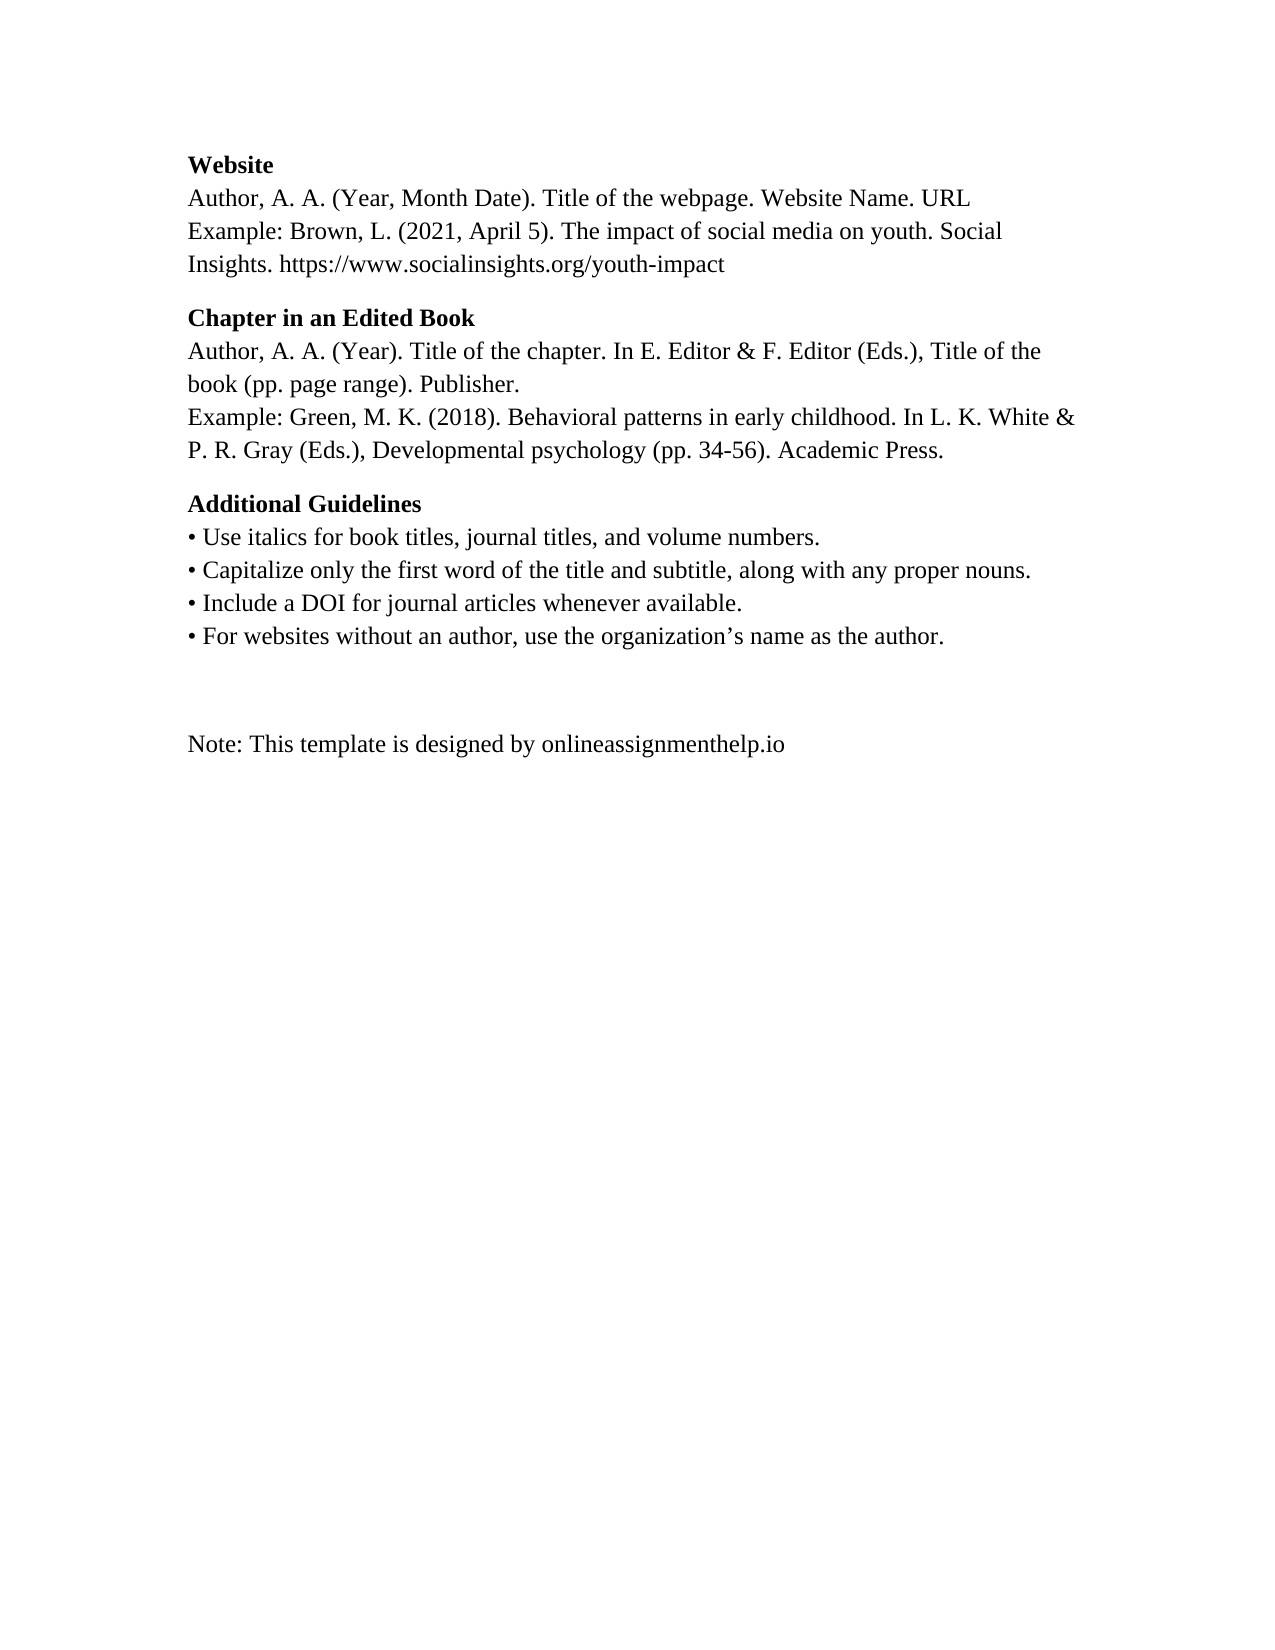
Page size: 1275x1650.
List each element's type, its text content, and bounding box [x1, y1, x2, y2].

subtitle Chapter in an Edited Book [187, 303, 1087, 332]
subtitle Website [187, 150, 1087, 179]
subtitle Additional Guidelines [187, 489, 1087, 518]
text Author, A. A. (Year). Title of the chapter. In E. Editor & F. Editor (Eds.), Title of the book (pp. page range). Publisher. Example: Green, M. K. (2018). Behavioral patterns in early childhood. In L. K. White & P. R. Gray (Eds.), Developmental psychology (pp. 34-56). Academic Press. [187, 336, 1087, 464]
text Note: This template is designed by onlineassignmenthelp.io [187, 729, 1087, 788]
text • Use italics for book titles, journal titles, and volume numbers. • Capitalize only the first word of the title and subtitle, along with any proper nouns. • Include a DOI for journal articles whenever available. • For websites without an author, use the organization’s name as the author. [187, 522, 1087, 650]
text Author, A. A. (Year, Month Date). Title of the webpage. Website Name. URL Example: Brown, L. (2021, April 5). The impact of social media on youth. Social Insights. https://www.socialinsights.org/youth-impact [187, 183, 1087, 278]
